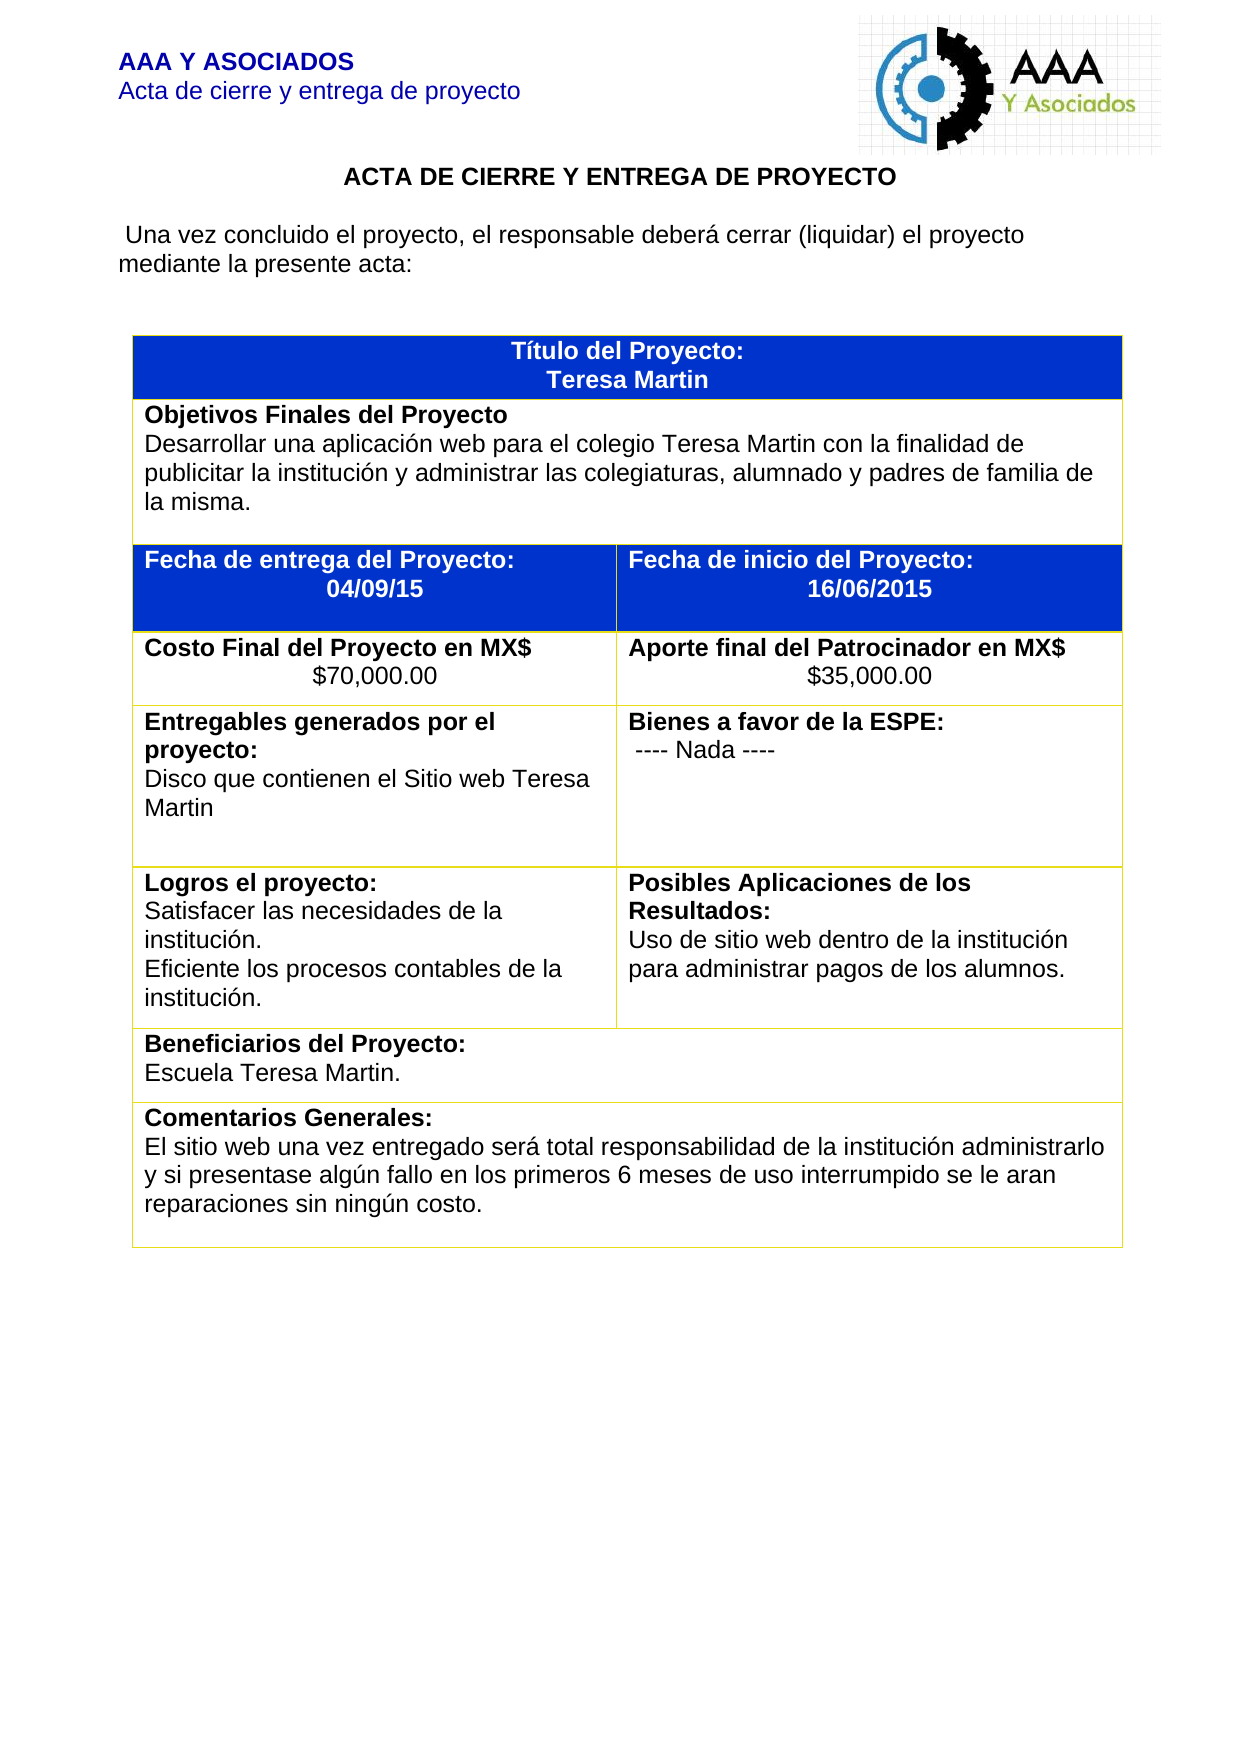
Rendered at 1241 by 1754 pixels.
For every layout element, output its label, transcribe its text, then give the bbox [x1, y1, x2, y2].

table_cell Logros el proyecto: Satisfacer las necesidades de la institución. Eficiente los procesos contables de la institución. [133, 868, 616, 1028]
text ACTA DE CIERRE Y ENTREGA DE PROYECTO [118, 162, 1122, 191]
picture [858, 15, 1162, 155]
table_cell Posibles Aplicaciones de los Resultados: Uso de sitio web dentro de la institución para administrar pagos de los alumnos. [617, 868, 1122, 1028]
table_cell Objetivos Finales del Proyecto Desarrollar una aplicación web para el colegio Teresa Martin con la finalidad de publicitar la institución y administrar las colegiaturas, alumnado y padres de familia de la misma. [133, 400, 1122, 544]
table_header Título del Proyecto: Teresa Martin [133, 336, 1122, 399]
table_cell Bienes a favor de la ESPE: ---- Nada ---- [617, 706, 1122, 866]
table_cell Fecha de entrega del Proyecto: 04/09/15 [133, 545, 616, 631]
table_cell Beneficiarios del Proyecto: Escuela Teresa Martin. [133, 1029, 1122, 1102]
text Una vez concluido el proyecto, el responsable deberá cerrar (liquidar) el proyecto mediante la presente acta: [118, 220, 1122, 277]
table_cell Comentarios Generales: El sitio web una vez entregado será total responsabilidad de la institución administrarlo y si presentase algún fallo en los primeros 6 meses de uso interrumpido se le aran reparaciones sin ningún costo. [133, 1103, 1122, 1247]
table_cell Costo Final del Proyecto en MX$ $70,000.00 [133, 633, 616, 705]
table_cell Fecha de inicio del Proyecto: 16/06/2015 [617, 545, 1122, 631]
table_cell Aporte final del Patrocinador en MX$ $35,000.00 [617, 633, 1122, 705]
table_cell Entregables generados por el proyecto: Disco que contienen el Sitio web Teresa Martin [133, 706, 616, 866]
